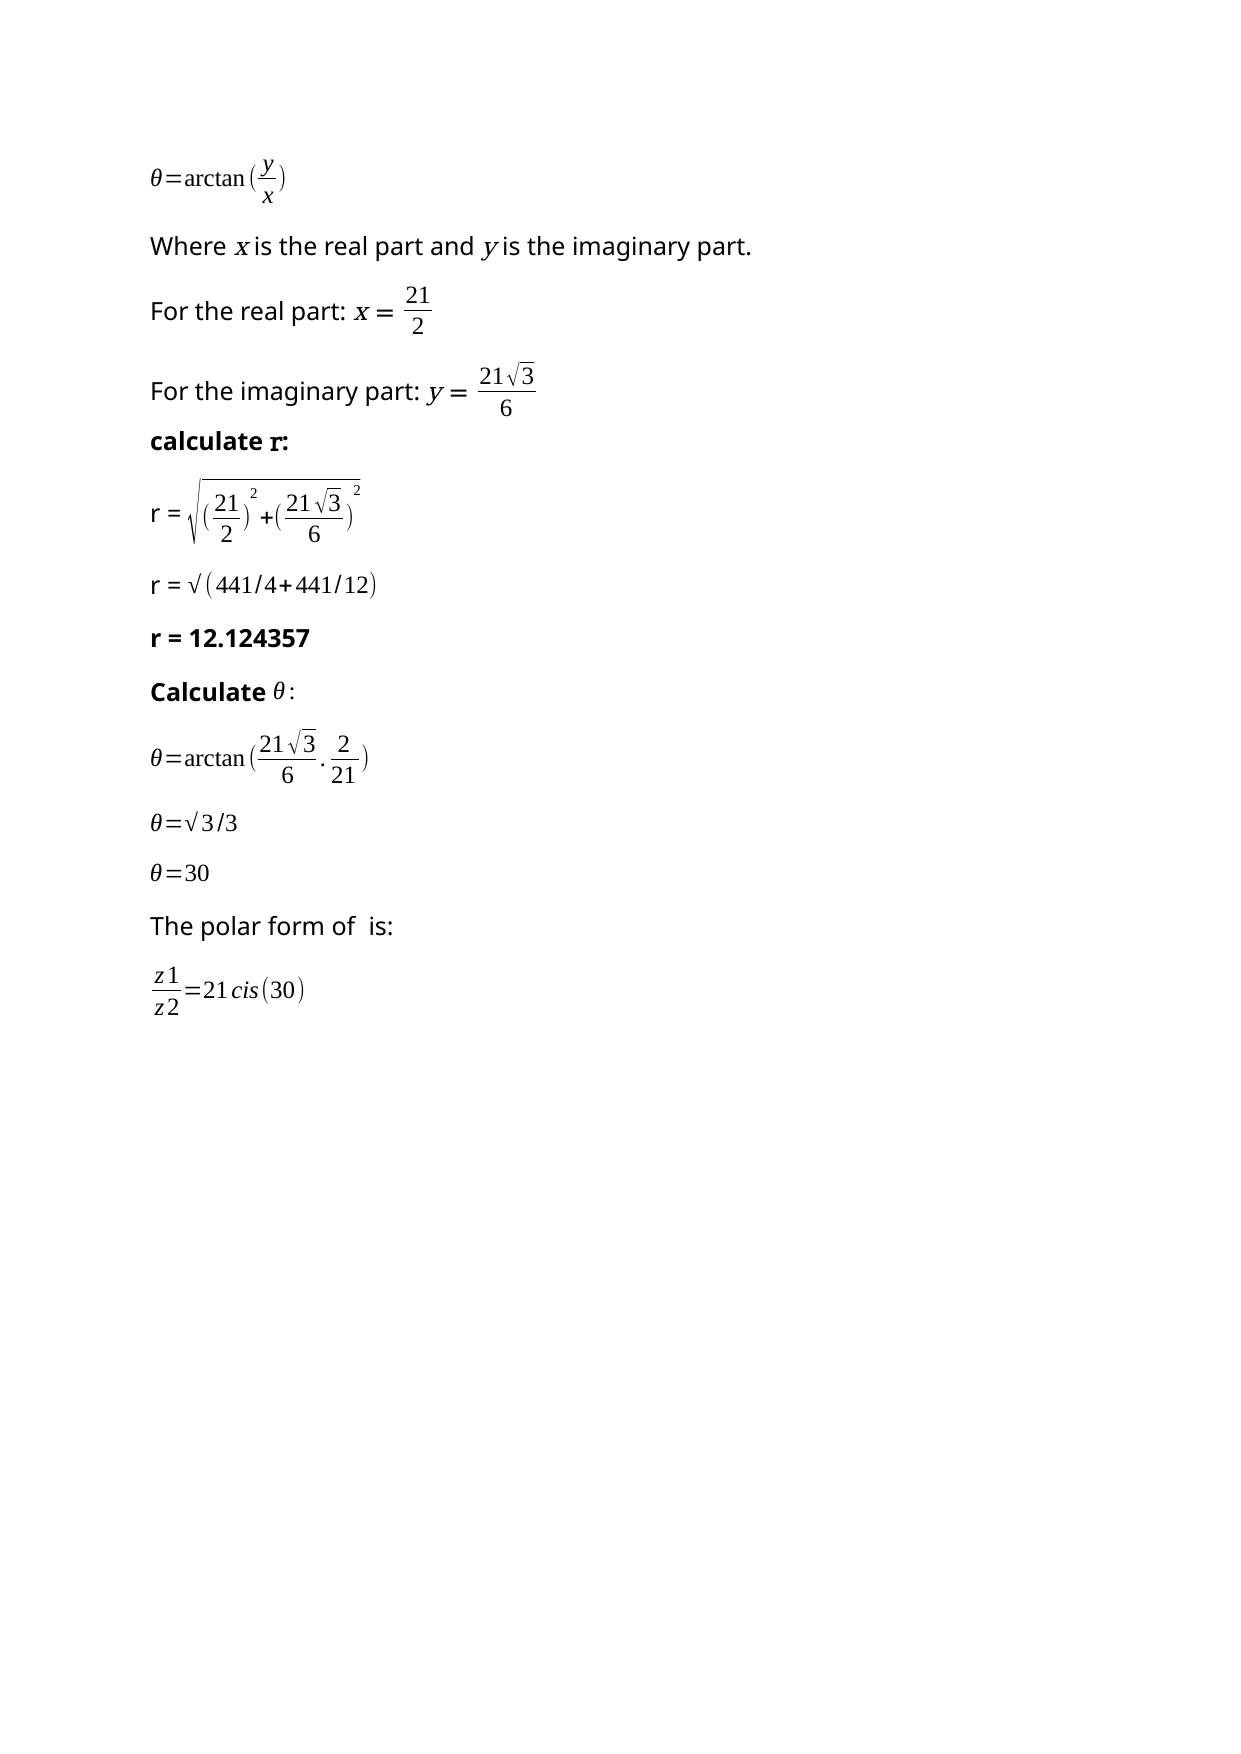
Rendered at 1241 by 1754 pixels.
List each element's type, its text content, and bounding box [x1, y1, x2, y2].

text Where x is the real part and y is the imaginary part. [150, 228, 1090, 262]
text For the real part: x = [150, 282, 1090, 341]
text r = 12.124357 [150, 621, 1090, 655]
text Calculate [150, 674, 1090, 708]
text r = [150, 477, 1090, 548]
text The polar form of ​​ is: [150, 909, 1090, 943]
text For the imaginary part: y = calculate r: [150, 360, 1090, 458]
text r = [150, 567, 1090, 601]
